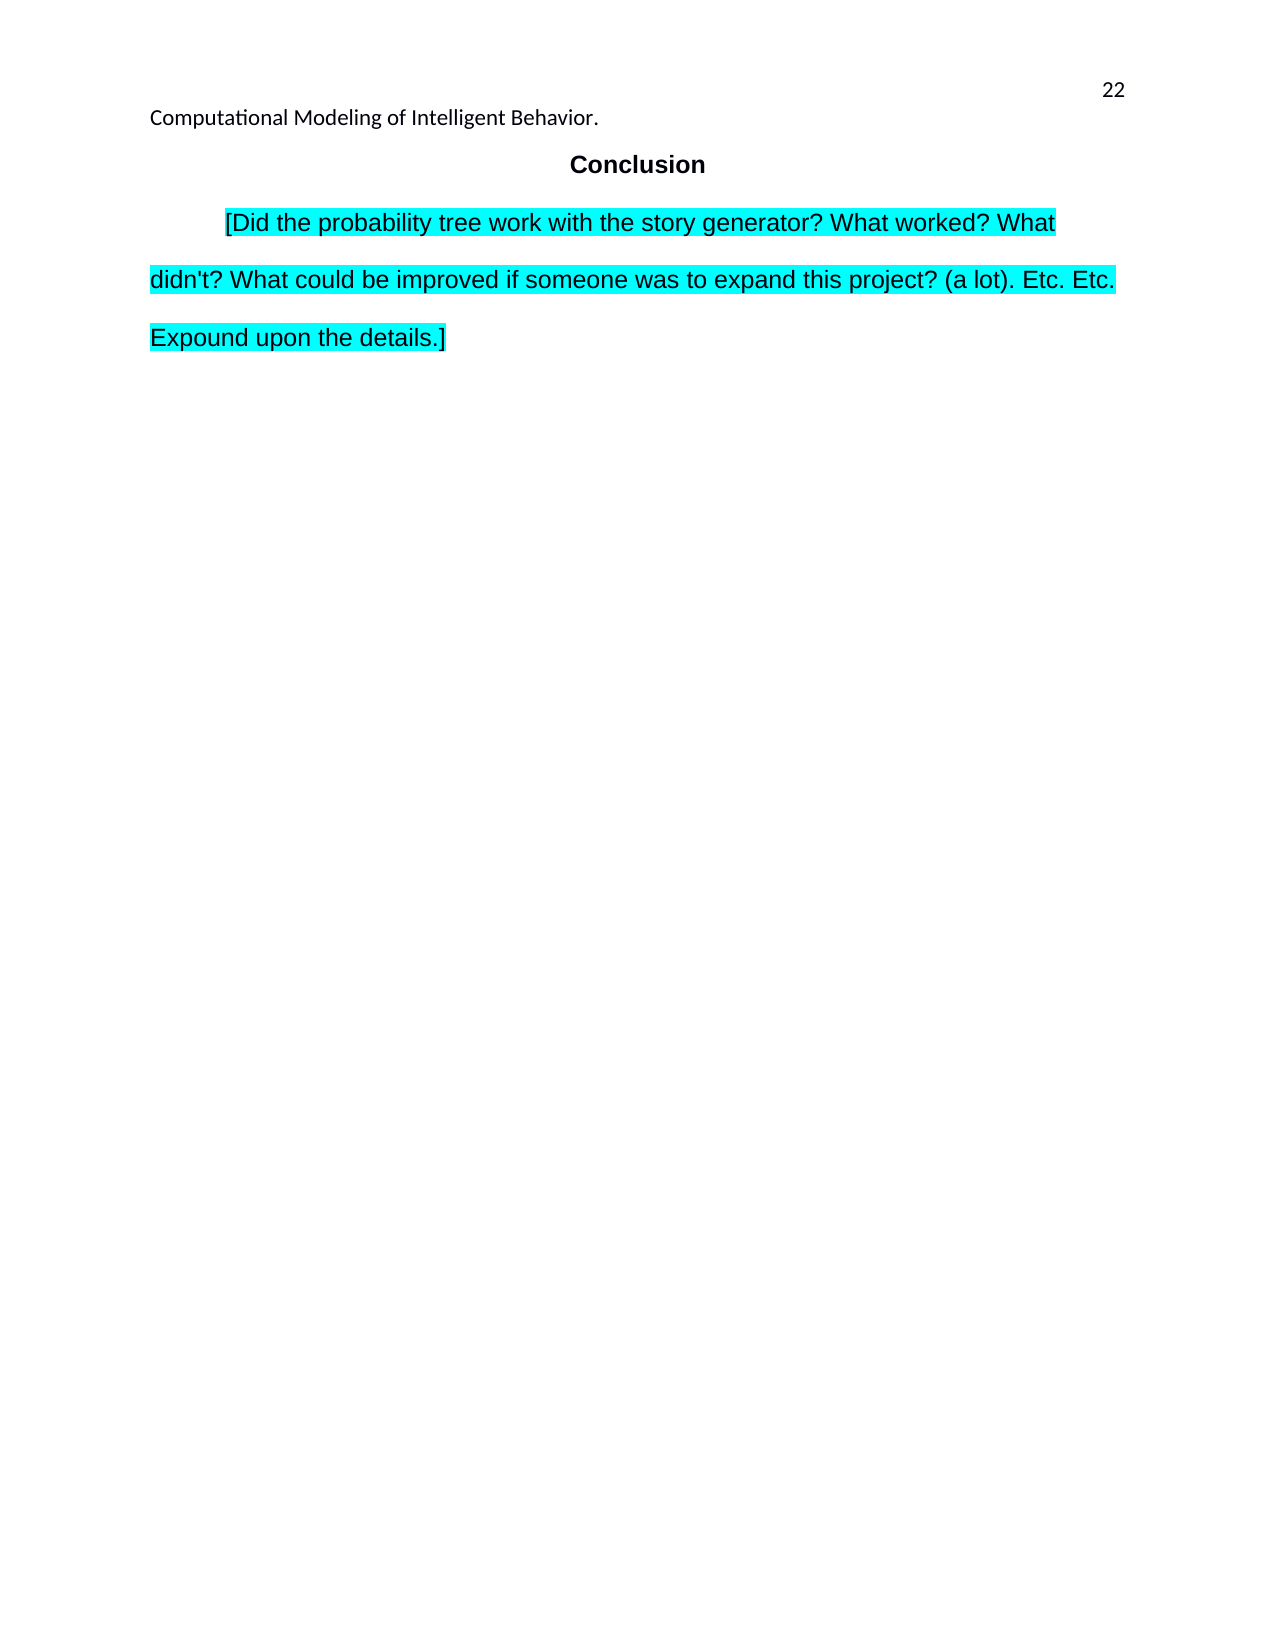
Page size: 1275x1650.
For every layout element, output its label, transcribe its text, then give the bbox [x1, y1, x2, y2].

text [Did the probability tree work with the story generator? What worked? What didn't? What could be improved if someone was to expand this project? (a lot). Etc. Etc. Expound upon the details.] [150, 207, 1125, 351]
text Conclusion [150, 150, 1125, 179]
